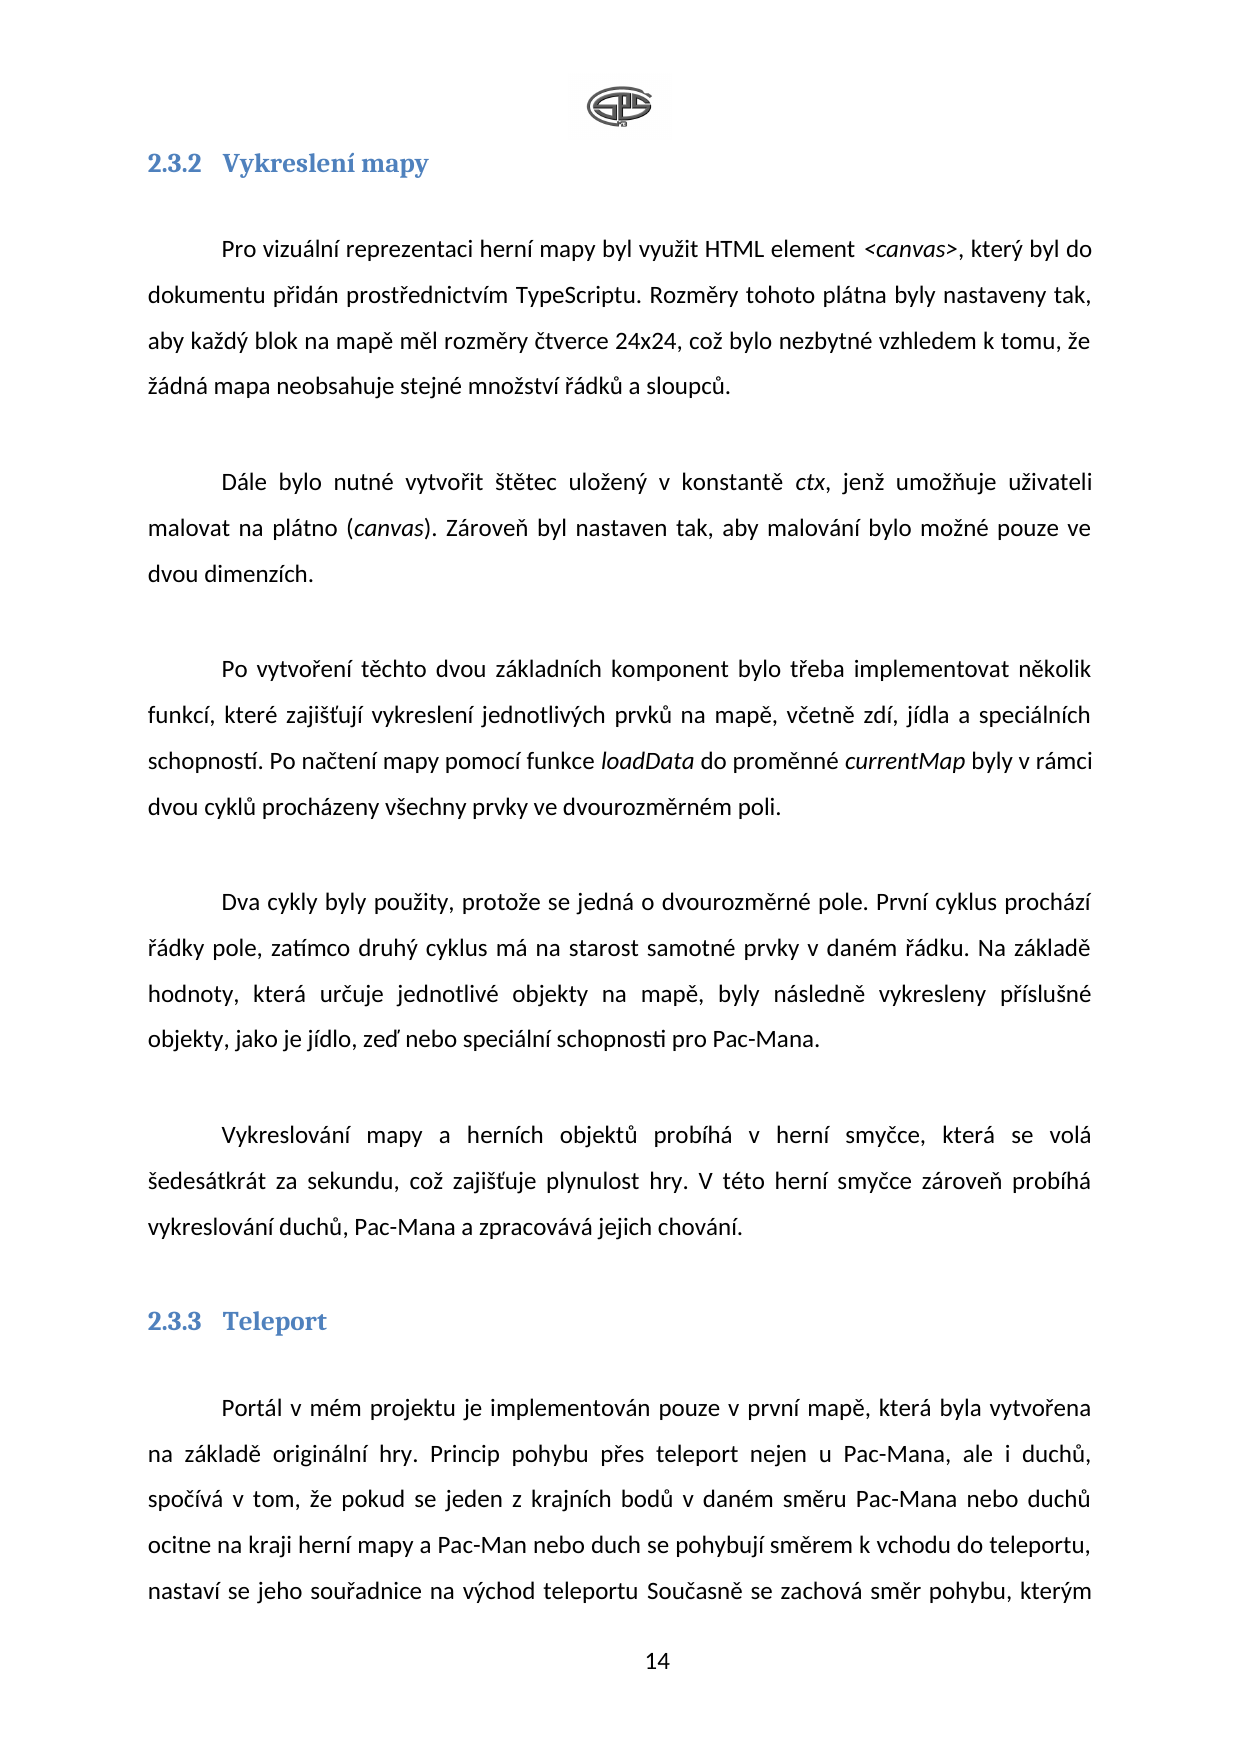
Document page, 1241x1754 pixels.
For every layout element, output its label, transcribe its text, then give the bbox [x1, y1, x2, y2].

text Dva cykly byly použity, protože se jedná o dvourozměrné pole. První cyklus prochází řádky pole, zatímco druhý cyklus má na starost samotné prvky v daném řádku. Na základě hodnoty, která určuje jednotlivé objekty na mapě, byly následně vykresleny příslušné objekty, jako je jídlo, zeď nebo speciální schopnosti pro Pac-Mana. [148, 886, 1093, 1054]
picture [567, 73, 673, 140]
subtitle Vykreslení mapy [148, 148, 1093, 179]
text Pro vizuální reprezentaci herní mapy byl využit HTML element <canvas>, který byl do dokumentu přidán prostřednictvím TypeScriptu. Rozměry tohoto plátna byly nastaveny tak, aby každý blok na mapě měl rozměry čtverce 24x24, což bylo nezbytné vzhledem k tomu, že žádná mapa neobsahuje stejné množství řádků a sloupců. [148, 233, 1093, 401]
text Dále bylo nutné vytvořit štětec uložený v konstantě ctx, jenž umožňuje uživateli malovat na plátno (canvas). Zároveň byl nastaven tak, aby malování bylo možné pouze ve dvou dimenzích. [148, 466, 1093, 588]
subtitle Teleport [148, 1306, 1093, 1338]
text Vykreslování mapy a herních objektů probíhá v herní smyčce, která se volá šedesátkrát za sekundu, což zajišťuje plynulost hry. V této herní smyčce zároveň probíhá vykreslování duchů, Pac-Mana a zpracovává jejich chování. [148, 1119, 1093, 1241]
text Po vytvoření těchto dvou základních komponent bylo třeba implementovat několik funkcí, které zajišťují vykreslení jednotlivých prvků na mapě, včetně zdí, jídla a speciálních schopností. Po načtení mapy pomocí funkce loadData do proměnné currentMap byly v rámci dvou cyklů procházeny všechny prvky ve dvourozměrném poli. [148, 653, 1093, 821]
